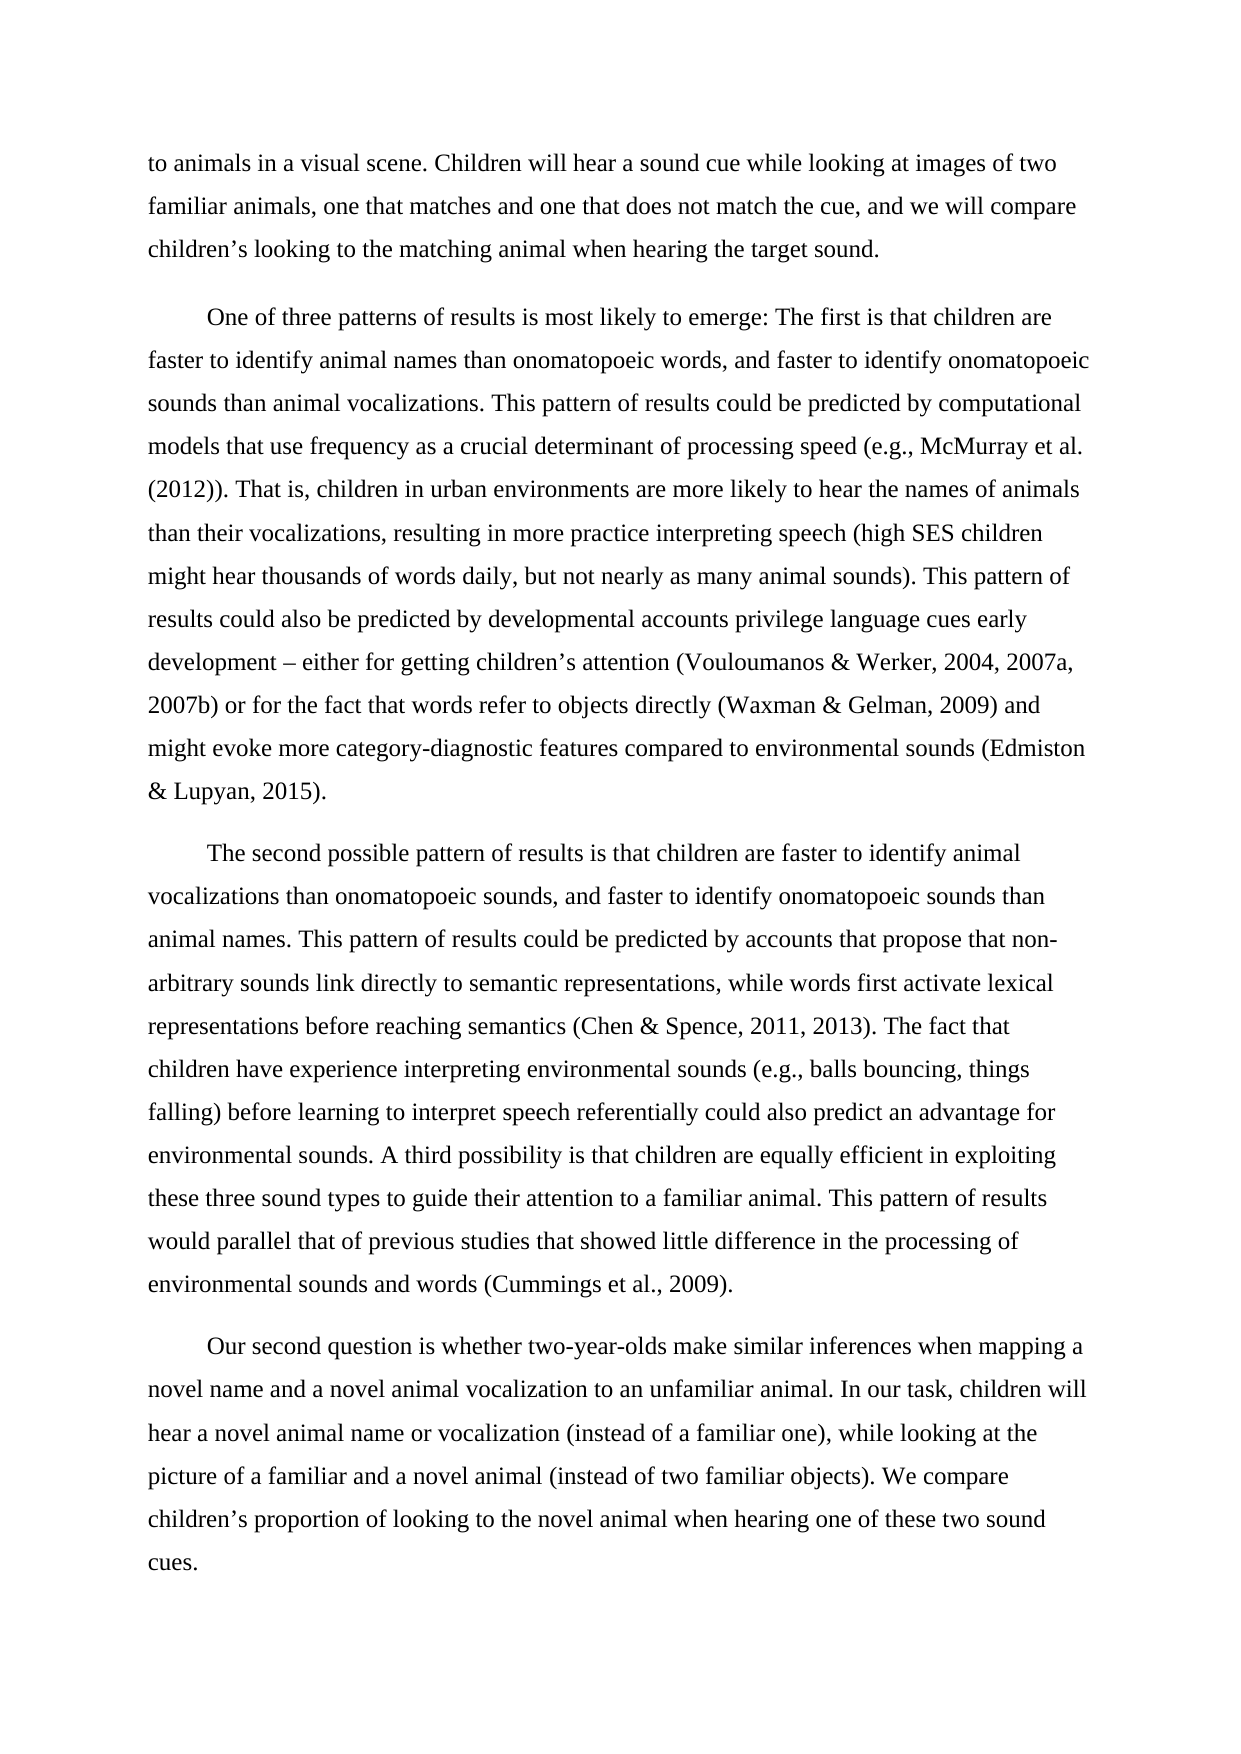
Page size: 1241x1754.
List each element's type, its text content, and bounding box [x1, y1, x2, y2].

text Our second question is whether two-year-olds make similar inferences when mapping a novel name and a novel animal vocalization to an unfamiliar animal. In our task, children will hear a novel animal name or vocalization (instead of a familiar one), while looking at the picture of a familiar and a novel animal (instead of two familiar objects). We compare children’s proportion of looking to the novel animal when hearing one of these two sound cues. [148, 1331, 1093, 1576]
text The second possible pattern of results is that children are faster to identify animal vocalizations than onomatopoeic sounds, and faster to identify onomatopoeic sounds than animal names. This pattern of results could be predicted by accounts that propose that non-arbitrary sounds link directly to semantic representations, while words first activate lexical representations before reaching semantics (Chen & Spence, 2011, 2013). The fact that children have experience interpreting environmental sounds (e.g., balls bouncing, things falling) before learning to interpret speech referentially could also predict an advantage for environmental sounds. A third possibility is that children are equally efficient in exploiting these three sound types to guide their attention to a familiar animal. This pattern of results would parallel that of previous studies that showed little difference in the processing of environmental sounds and words (Cummings et al., 2009). [148, 838, 1093, 1298]
